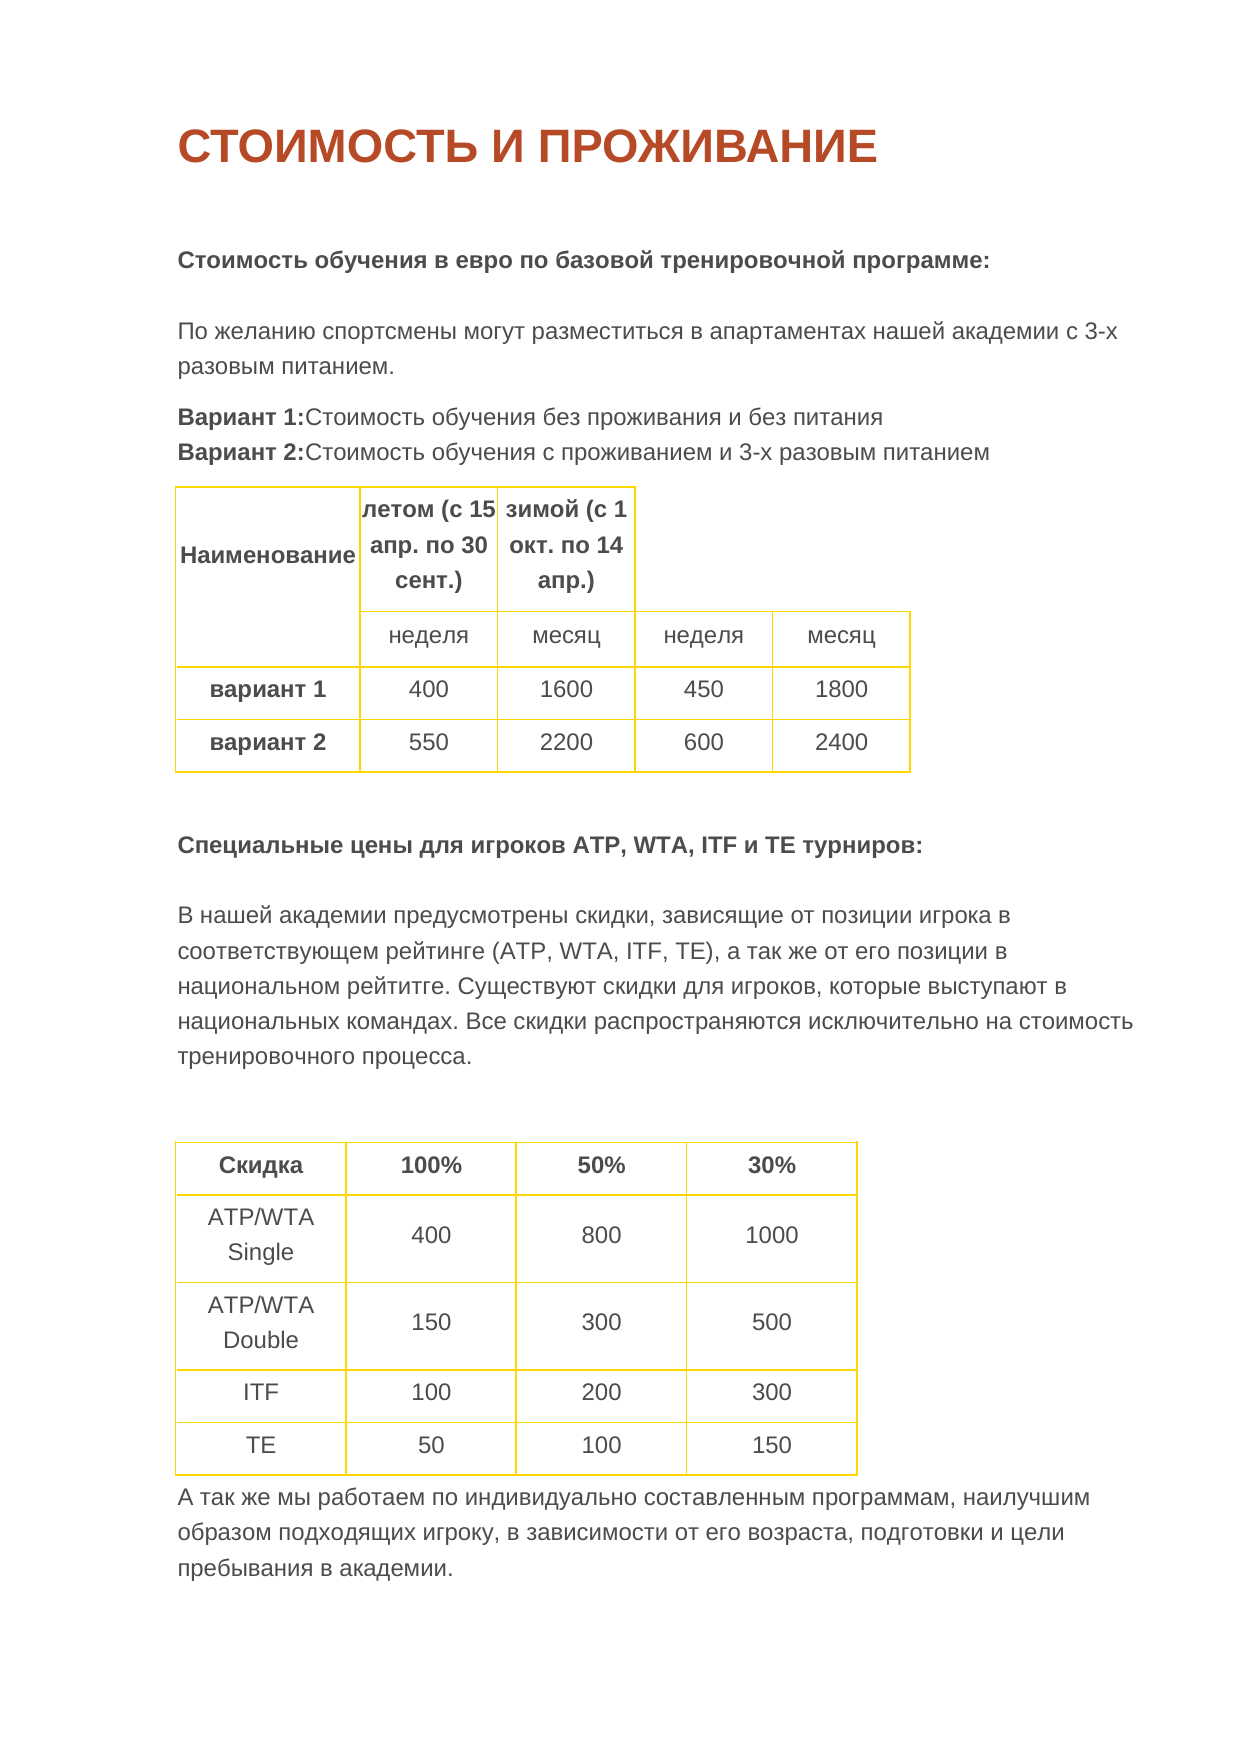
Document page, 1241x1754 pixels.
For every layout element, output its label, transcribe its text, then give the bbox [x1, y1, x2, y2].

table_cell 100 [347, 1371, 515, 1421]
table_cell вариант 2 [176, 720, 359, 771]
text А так же мы работаем по индивидуально составленным программам, наилучшим образом подходящих игроку, в зависимости от его возраста, подготовки и цели пребывания в академии. [177, 1475, 1152, 1581]
table_header летом (с 15 апр. по 30 сент.) [361, 488, 497, 611]
table_cell 100 [517, 1423, 686, 1474]
table_cell 550 [361, 720, 497, 771]
table_cell 300 [687, 1371, 856, 1421]
table_cell 150 [687, 1423, 856, 1474]
text Стоимость обучения в евро по базовой тренировочной программе: По желанию спортсмены могут разместиться в апартаментах нашей академии с 3-х разовым питанием. [177, 238, 1152, 379]
table_cell 500 [687, 1283, 856, 1369]
table_cell 400 [347, 1196, 515, 1281]
text Специальные цены для игроков ATP, WTA, ITF и TE турниров: В нашей академии предусмотрены скидки, зависящие от позиции игрока в соответствующем рейтинге (ATP, WTA, ITF, TE), а так же от его позиции в национальном рейтитге. Cуществуют скидки для игроков, которые выступают в национальных командах. Bce скидки распространяются исключительно на стоимость тренировочного процесса. [177, 823, 1152, 1070]
table_cell 450 [636, 668, 772, 718]
table_cell 2400 [773, 720, 909, 771]
table_cell 300 [517, 1283, 686, 1369]
table_cell 50 [347, 1423, 515, 1474]
table_header Наименование [176, 488, 359, 666]
table_cell 200 [517, 1371, 686, 1421]
table_cell 1600 [498, 668, 634, 718]
table_cell 400 [361, 668, 497, 718]
table_cell неделя [361, 612, 497, 666]
table_cell TE [176, 1423, 345, 1474]
text СТОИМОСТЬ И ПРОЖИВАНИЕ [177, 118, 1152, 172]
table_header 100% [347, 1143, 515, 1194]
table_cell месяц [773, 612, 909, 666]
table_header 50% [517, 1143, 686, 1194]
table_cell вариант 1 [176, 667, 359, 718]
table_cell месяц [498, 612, 634, 666]
table_cell 600 [636, 720, 772, 771]
table_cell ATP/WTA Double [176, 1283, 345, 1369]
table_cell ATP/WTA Single [176, 1195, 345, 1281]
table_header Скидка [176, 1143, 345, 1194]
table_header 30% [687, 1143, 856, 1194]
table_cell 2200 [498, 720, 634, 771]
table_cell 1000 [687, 1196, 856, 1281]
table_cell неделя [636, 612, 772, 666]
table_cell 800 [517, 1196, 686, 1281]
table_cell 150 [347, 1283, 515, 1369]
table_cell 1800 [773, 668, 909, 718]
table_cell ITF [176, 1370, 345, 1421]
text Вариант 1:Стоимость обучения без проживания и без питания Вариант 2:Стоимость обучения с проживанием и 3-х разовым питанием [177, 395, 1152, 465]
table_header зимой (с 1 окт. по 14 апр.) [498, 488, 634, 611]
